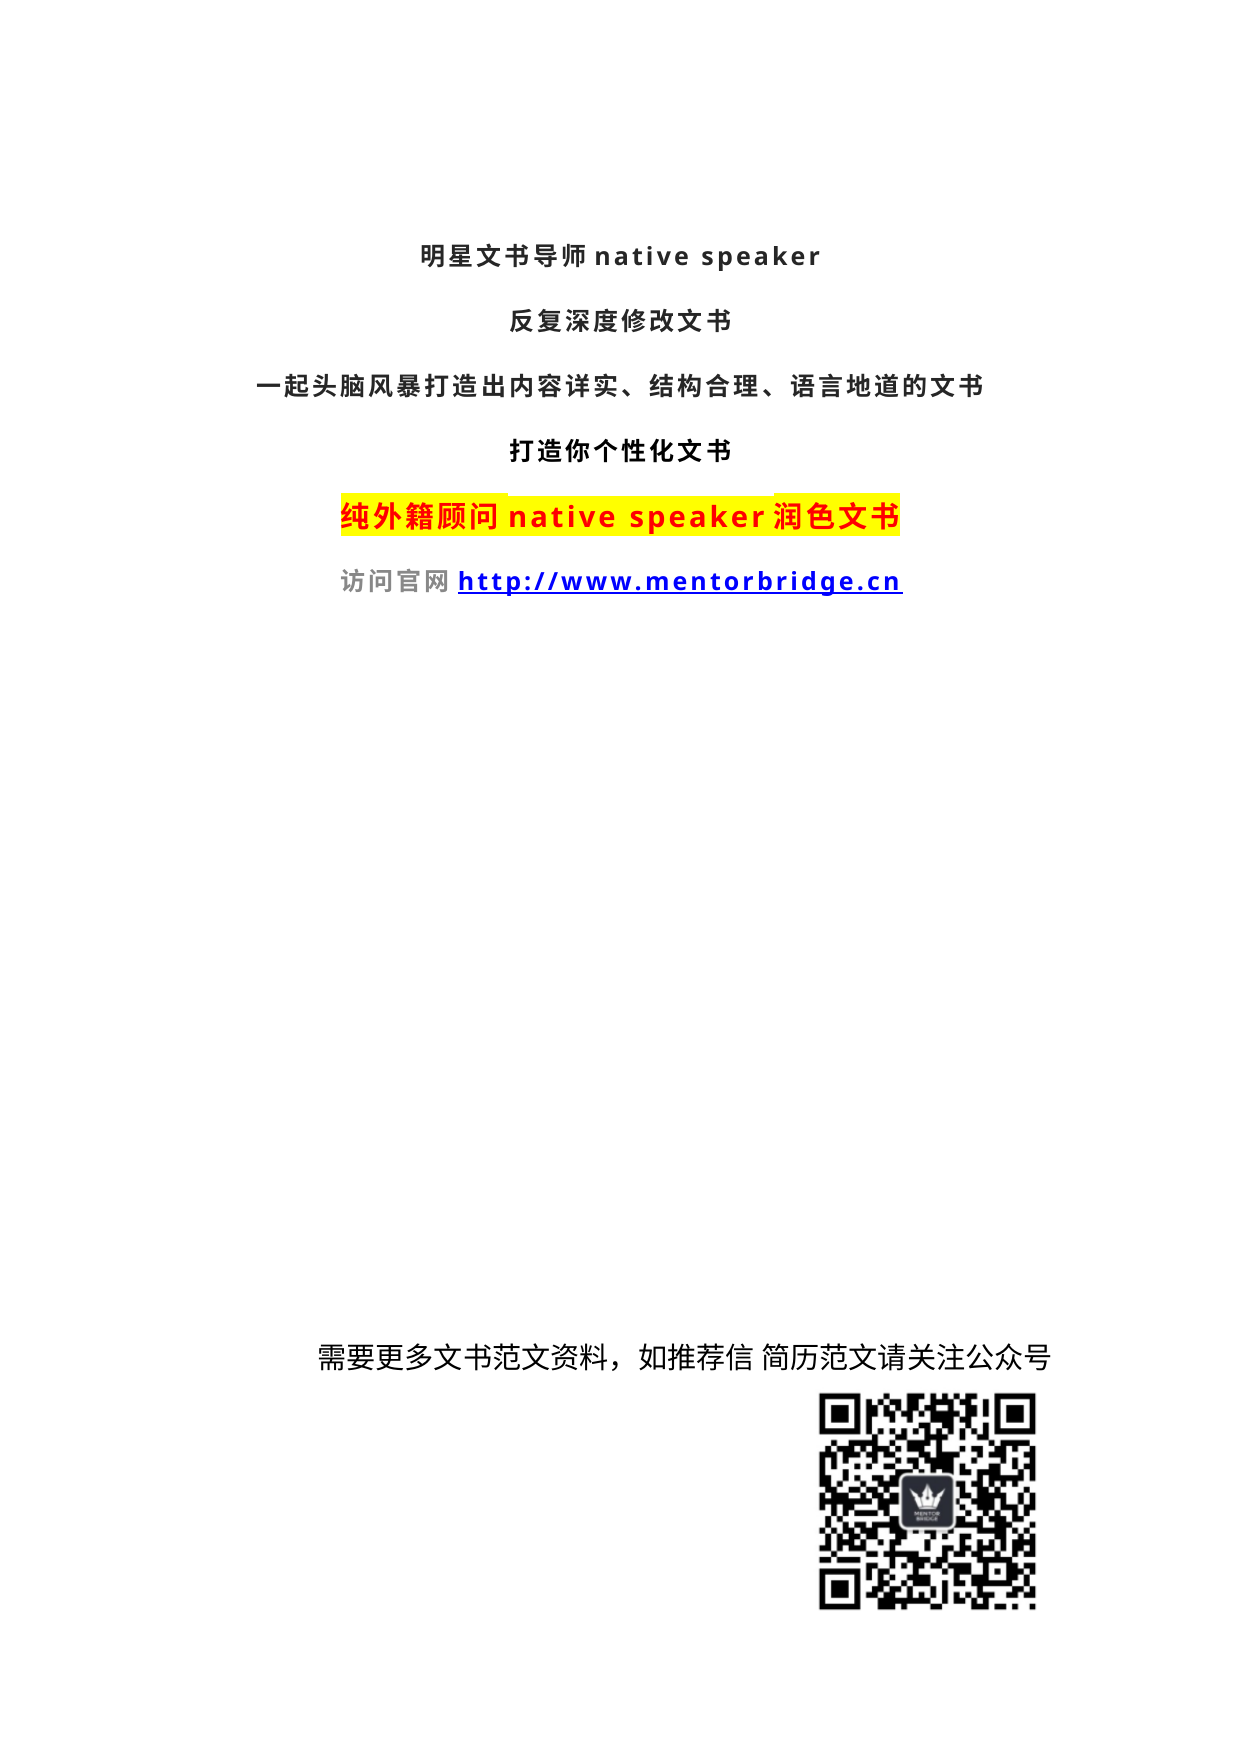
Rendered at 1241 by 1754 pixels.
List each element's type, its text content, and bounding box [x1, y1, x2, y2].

text 反复深度修改文书 [187, 287, 1053, 352]
text 打造你个性化文书 [187, 417, 1053, 482]
text 纯外籍顾问native speaker润色文书 [187, 482, 1053, 547]
text 一起头脑风暴打造出内容详实、结构合理、语言地道的文书 [187, 352, 1053, 417]
text 明星文书导师native speaker [187, 157, 1053, 287]
picture [804, 1380, 1053, 1625]
text 访问官网http://www.mentorbridge.cn [187, 547, 1053, 612]
